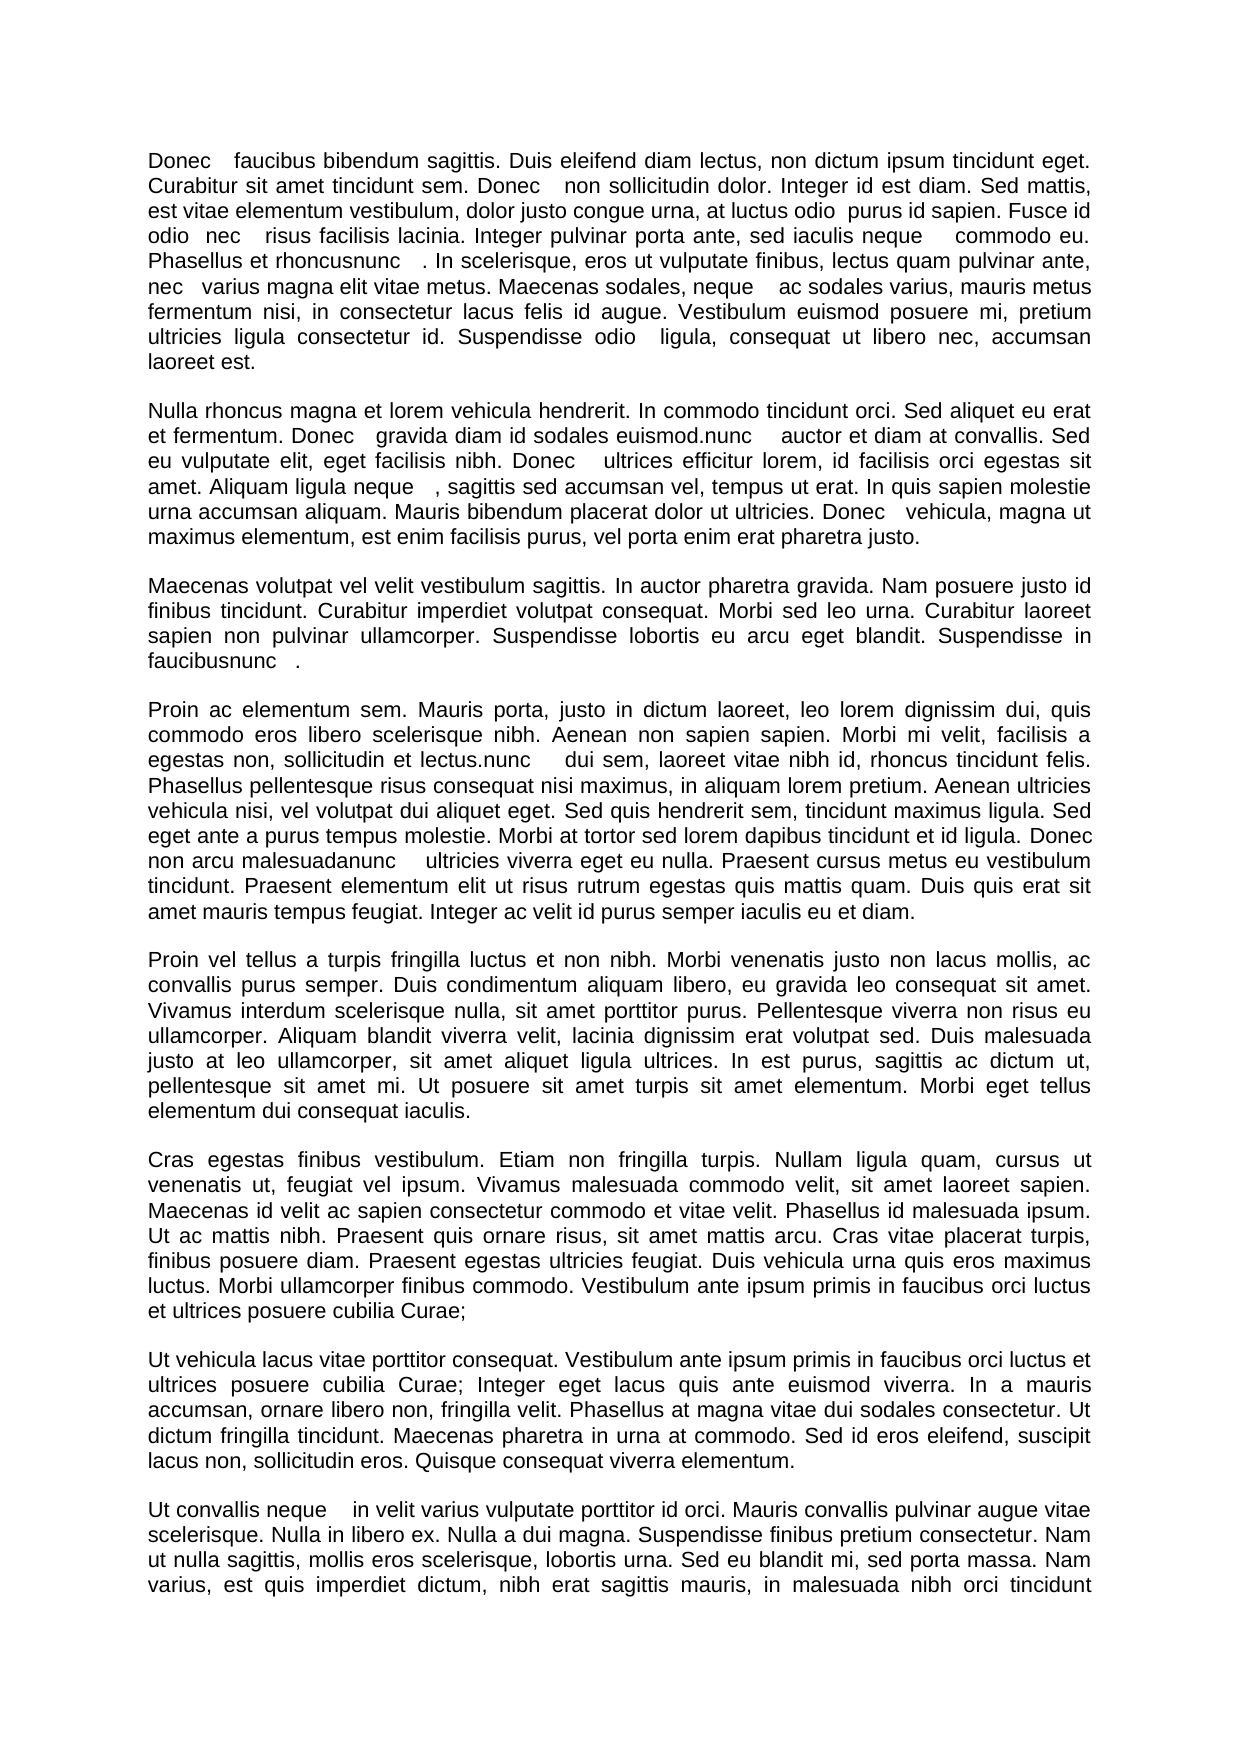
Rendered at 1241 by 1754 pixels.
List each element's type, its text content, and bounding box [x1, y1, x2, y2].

text Maecenas volutpat vel velit vestibulum sagittis. In auctor pharetra gravida. Nam posuere justo id finibus tincidunt. Curabitur imperdiet volutpat consequat. Morbi sed leo urna. Curabitur laoreet sapien non pulvinar ullamcorper. Suspendisse lobortis eu arcu eget blandit. Suspendisse in faucibusnunc . [148, 573, 1093, 673]
text Nulla rhoncus magna et lorem vehicula hendrerit. In commodo tincidunt orci. Sed aliquet eu erat et fermentum. Donec gravida diam id sodales euismod.nunc auctor et diam at convallis. Sed eu vulputate elit, eget facilisis nibh. Donec ultrices efficitur lorem, id facilisis orci egestas sit amet. Aliquam ligula neque , sagittis sed accumsan vel, tempus ut erat. In quis sapien molestie urna accumsan aliquam. Mauris bibendum placerat dolor ut ultricies. Donec vehicula, magna ut maximus elementum, est enim facilisis purus, vel porta enim erat pharetra justo. [148, 398, 1093, 549]
text Proin ac elementum sem. Mauris porta, justo in dictum laoreet, leo lorem dignissim dui, quis commodo eros libero scelerisque nibh. Aenean non sapien sapien. Morbi mi velit, facilisis a egestas non, sollicitudin et lectus.nunc dui sem, laoreet vitae nibh id, rhoncus tincidunt felis. Phasellus pellentesque risus consequat nisi maximus, in aliquam lorem pretium. Aenean ultricies vehicula nisi, vel volutpat dui aliquet eget. Sed quis hendrerit sem, tincidunt maximus ligula. Sed eget ante a purus tempus molestie. Morbi at tortor sed lorem dapibus tincidunt et id ligula. Donec non arcu malesuadanunc ultricies viverra eget eu nulla. Praesent cursus metus eu vestibulum tincidunt. Praesent elementum elit ut risus rutrum egestas quis mattis quam. Duis quis erat sit amet mauris tempus feugiat. Integer ac velit id purus semper iaculis eu et diam. [148, 697, 1093, 924]
text Proin vel tellus a turpis fringilla luctus et non nibh. Morbi venenatis justo non lacus mollis, ac convallis purus semper. Duis condimentum aliquam libero, eu gravida leo consequat sit amet. Vivamus interdum scelerisque nulla, sit amet porttitor purus. Pellentesque viverra non risus eu ullamcorper. Aliquam blandit viverra velit, lacinia dignissim erat volutpat sed. Duis malesuada justo at leo ullamcorper, sit amet aliquet ligula ultrices. In est purus, sagittis ac dictum ut, pellentesque sit amet mi. Ut posuere sit amet turpis sit amet elementum. Morbi eget tellus elementum dui consequat iaculis. [148, 947, 1093, 1124]
text Donec faucibus bibendum sagittis. Duis eleifend diam lectus, non dictum ipsum tincidunt eget. Curabitur sit amet tincidunt sem. Donec non sollicitudin dolor. Integer id est diam. Sed mattis, est vitae elementum vestibulum, dolor justo congue urna, at luctus odio purus id sapien. Fusce id odio nec risus facilisis lacinia. Integer pulvinar porta ante, sed iaculis neque commodo eu. Phasellus et rhoncusnunc . In scelerisque, eros ut vulputate finibus, lectus quam pulvinar ante, nec varius magna elit vitae metus. Maecenas sodales, neque ac sodales varius, mauris metus fermentum nisi, in consectetur lacus felis id augue. Vestibulum euismod posuere mi, pretium ultricies ligula consectetur id. Suspendisse odio ligula, consequat ut libero nec, accumsan laoreet est. [148, 148, 1093, 374]
text Ut vehicula lacus vitae porttitor consequat. Vestibulum ante ipsum primis in faucibus orci luctus et ultrices posuere cubilia Curae; Integer eget lacus quis ante euismod viverra. In a mauris accumsan, ornare libero non, fringilla velit. Phasellus at magna vitae dui sodales consectetur. Ut dictum fringilla tincidunt. Maecenas pharetra in urna at commodo. Sed id eros eleifend, suscipit lacus non, sollicitudin eros. Quisque consequat viverra elementum. [148, 1347, 1093, 1473]
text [148, 1496, 1093, 1597]
text Cras egestas finibus vestibulum. Etiam non fringilla turpis. Nullam ligula quam, cursus ut venenatis ut, feugiat vel ipsum. Vivamus malesuada commodo velit, sit amet laoreet sapien. Maecenas id velit ac sapien consectetur commodo et vitae velit. Phasellus id malesuada ipsum. Ut ac mattis nibh. Praesent quis ornare risus, sit amet mattis arcu. Cras vitae placerat turpis, finibus posuere diam. Praesent egestas ultricies feugiat. Duis vehicula urna quis eros maximus luctus. Morbi ullamcorper finibus commodo. Vestibulum ante ipsum primis in faucibus orci luctus et ultrices posuere cubilia Curae; [148, 1147, 1093, 1323]
